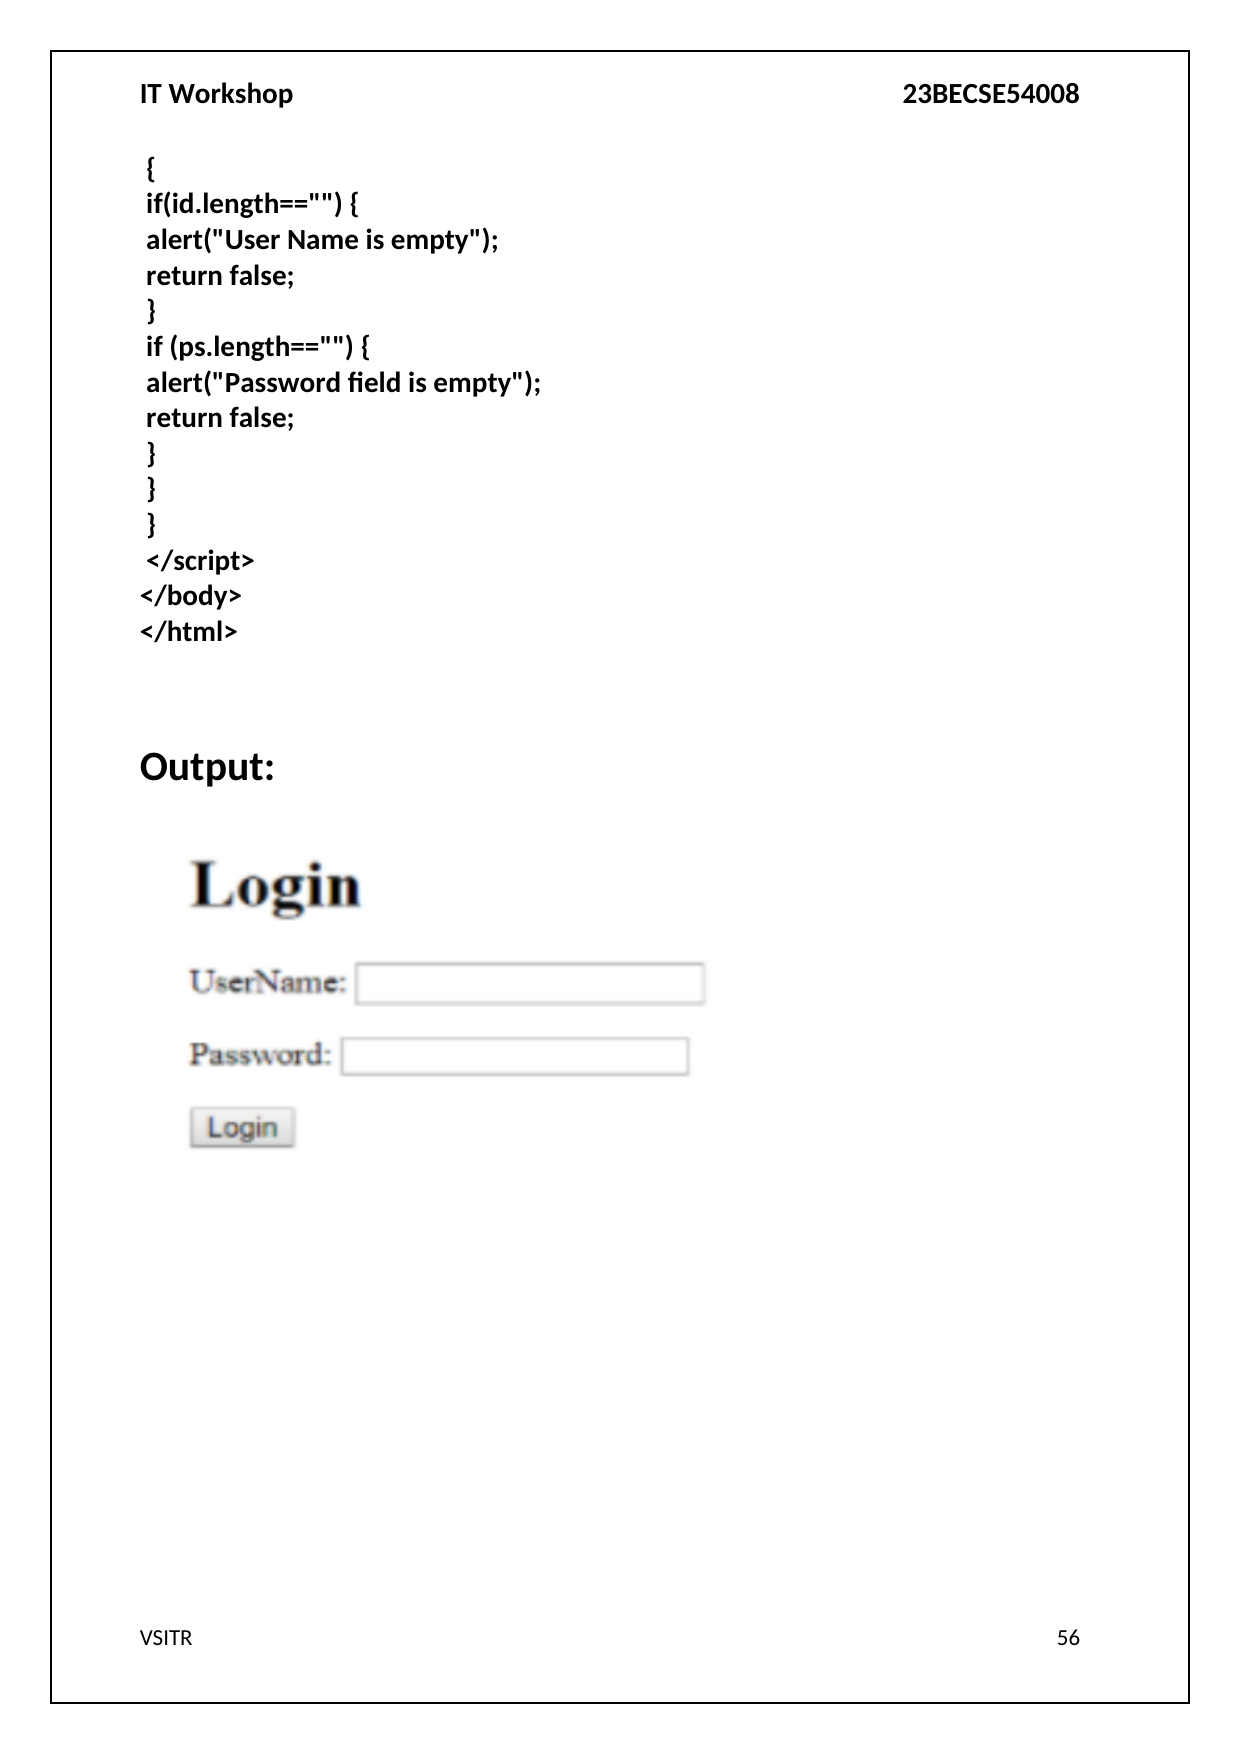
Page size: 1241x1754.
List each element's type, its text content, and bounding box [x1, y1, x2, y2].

text } [139, 292, 1103, 328]
text } [139, 471, 1103, 506]
text if (ps.length=="") { [139, 328, 1103, 364]
text Output: [139, 740, 1103, 791]
text } [139, 506, 1103, 542]
text </body> [139, 577, 1103, 613]
text </script> [139, 542, 1103, 577]
text return false; [139, 257, 1103, 292]
text </html> [139, 613, 1103, 649]
text } [139, 435, 1103, 471]
text return false; [139, 399, 1103, 435]
text alert("User Name is empty"); [139, 221, 1103, 257]
text { [139, 150, 1103, 186]
text if(id.length=="") { [139, 186, 1103, 221]
picture [139, 791, 948, 1237]
text alert("Password field is empty"); [139, 364, 1103, 399]
